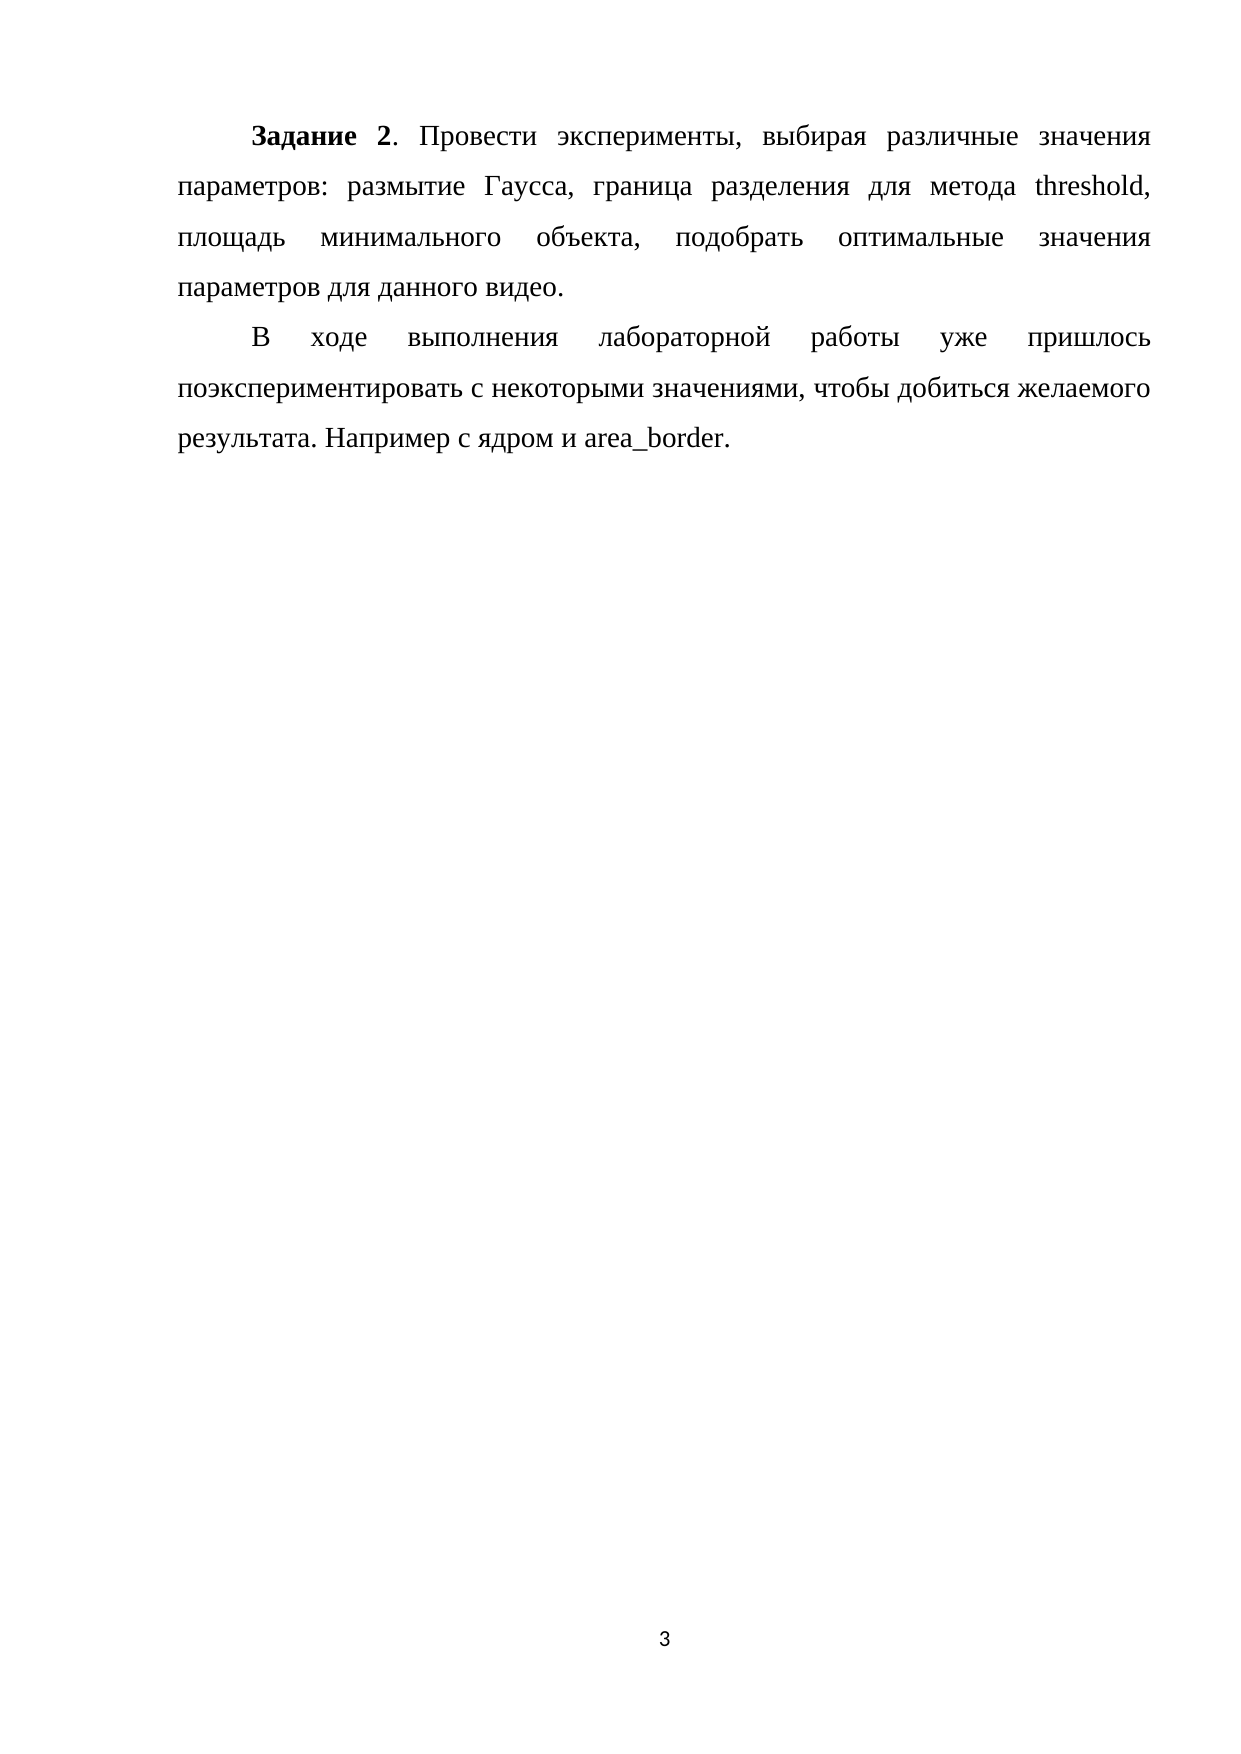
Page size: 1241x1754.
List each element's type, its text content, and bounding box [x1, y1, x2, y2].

text В ходе выполнения лабораторной работы уже пришлось поэкспериментировать с некоторыми значениями, чтобы добиться желаемого результата. Например с ядром и area_border. [177, 319, 1152, 453]
text Задание 2. Провести эксперименты, выбирая различные значения параметров: размытие Гаусса, граница разделения для метода threshold, площадь минимального объекта, подобрать оптимальные значения параметров для данного видео. [177, 118, 1152, 303]
